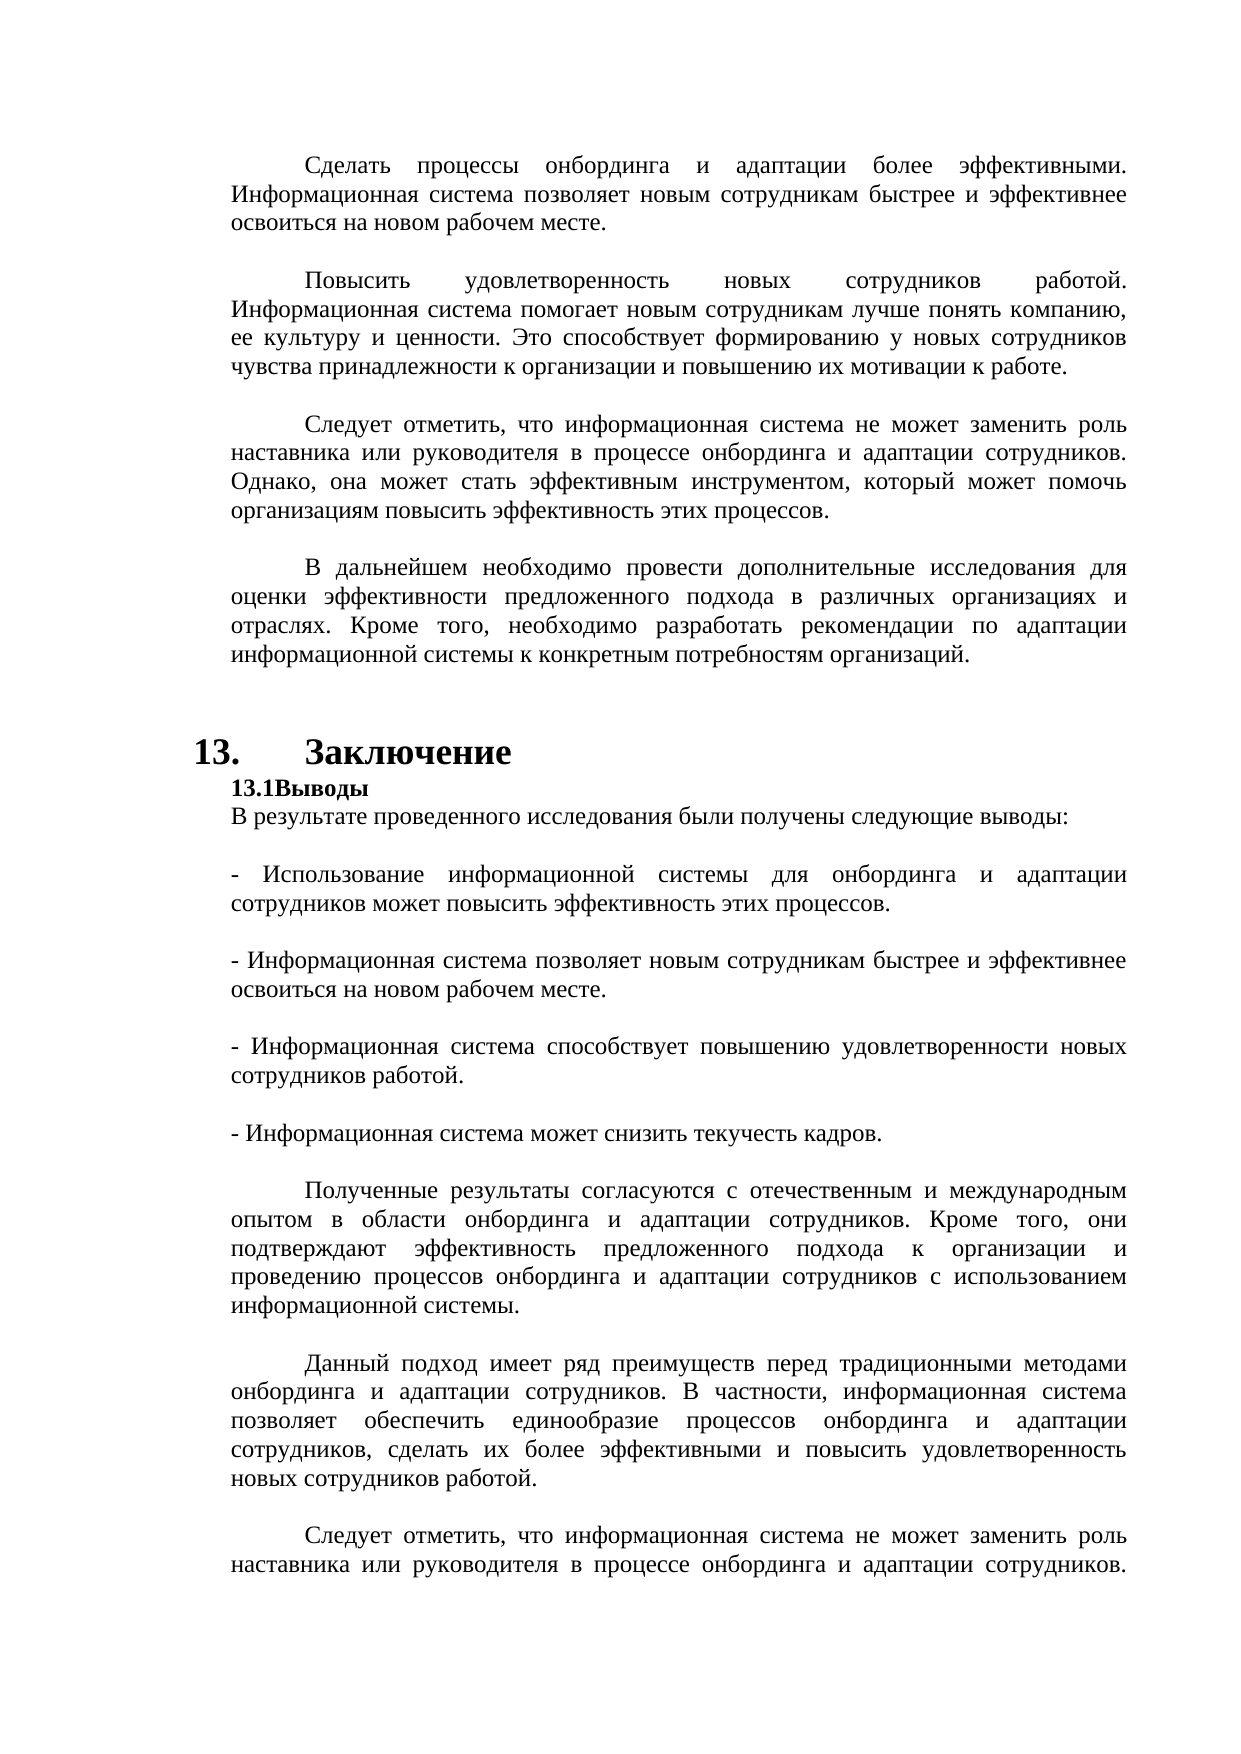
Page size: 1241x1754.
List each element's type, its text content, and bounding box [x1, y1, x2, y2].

list Данный подход имеет ряд преимуществ перед традиционными методами онбординга и адаптации сотрудников. В частности, информационная система позволяет обеспечить единообразие процессов онбординга и адаптации сотрудников, сделать их более эффективными и повысить удовлетворенность новых сотрудников работой. [231, 1348, 1128, 1491]
list Сделать процессы онбординга и адаптации более эффективными. Информационная система позволяет новым сотрудникам быстрее и эффективнее освоиться на новом рабочем месте. [231, 150, 1128, 236]
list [231, 1520, 1128, 1578]
list - Информационная система позволяет новым сотрудникам быстрее и эффективнее освоиться на новом рабочем месте. [231, 945, 1128, 1003]
list В дальнейшем необходимо провести дополнительные исследования для оценки эффективности предложенного подхода в различных организациях и отраслях. Кроме того, необходимо разработать рекомендации по адаптации информационной системы к конкретным потребностям организаций. [231, 552, 1128, 667]
list Полученные результаты согласуются с отечественным и международным опытом в области онбординга и адаптации сотрудников. Кроме того, они подтверждают эффективность предложенного подхода к организации и проведению процессов онбординга и адаптации сотрудников с использованием информационной системы. [231, 1175, 1128, 1319]
list - Информационная система способствует повышению удовлетворенности новых сотрудников работой. [231, 1031, 1128, 1089]
list 13.1Выводы В результате проведенного исследования были получены следующие выводы: [231, 773, 1128, 830]
list Повысить удовлетворенность новых сотрудников работой. Информационная система помогает новым сотрудникам лучше понять компанию, ее культуру и ценности. Это способствует формированию у новых сотрудников чувства принадлежности к организации и повышению их мотивации к работе. [231, 265, 1128, 380]
list - Информационная система может снизить текучесть кадров. [231, 1118, 1128, 1146]
list Заключение [193, 729, 1128, 773]
list - Использование информационной системы для онбординга и адаптации сотрудников может повысить эффективность этих процессов. [231, 859, 1128, 916]
